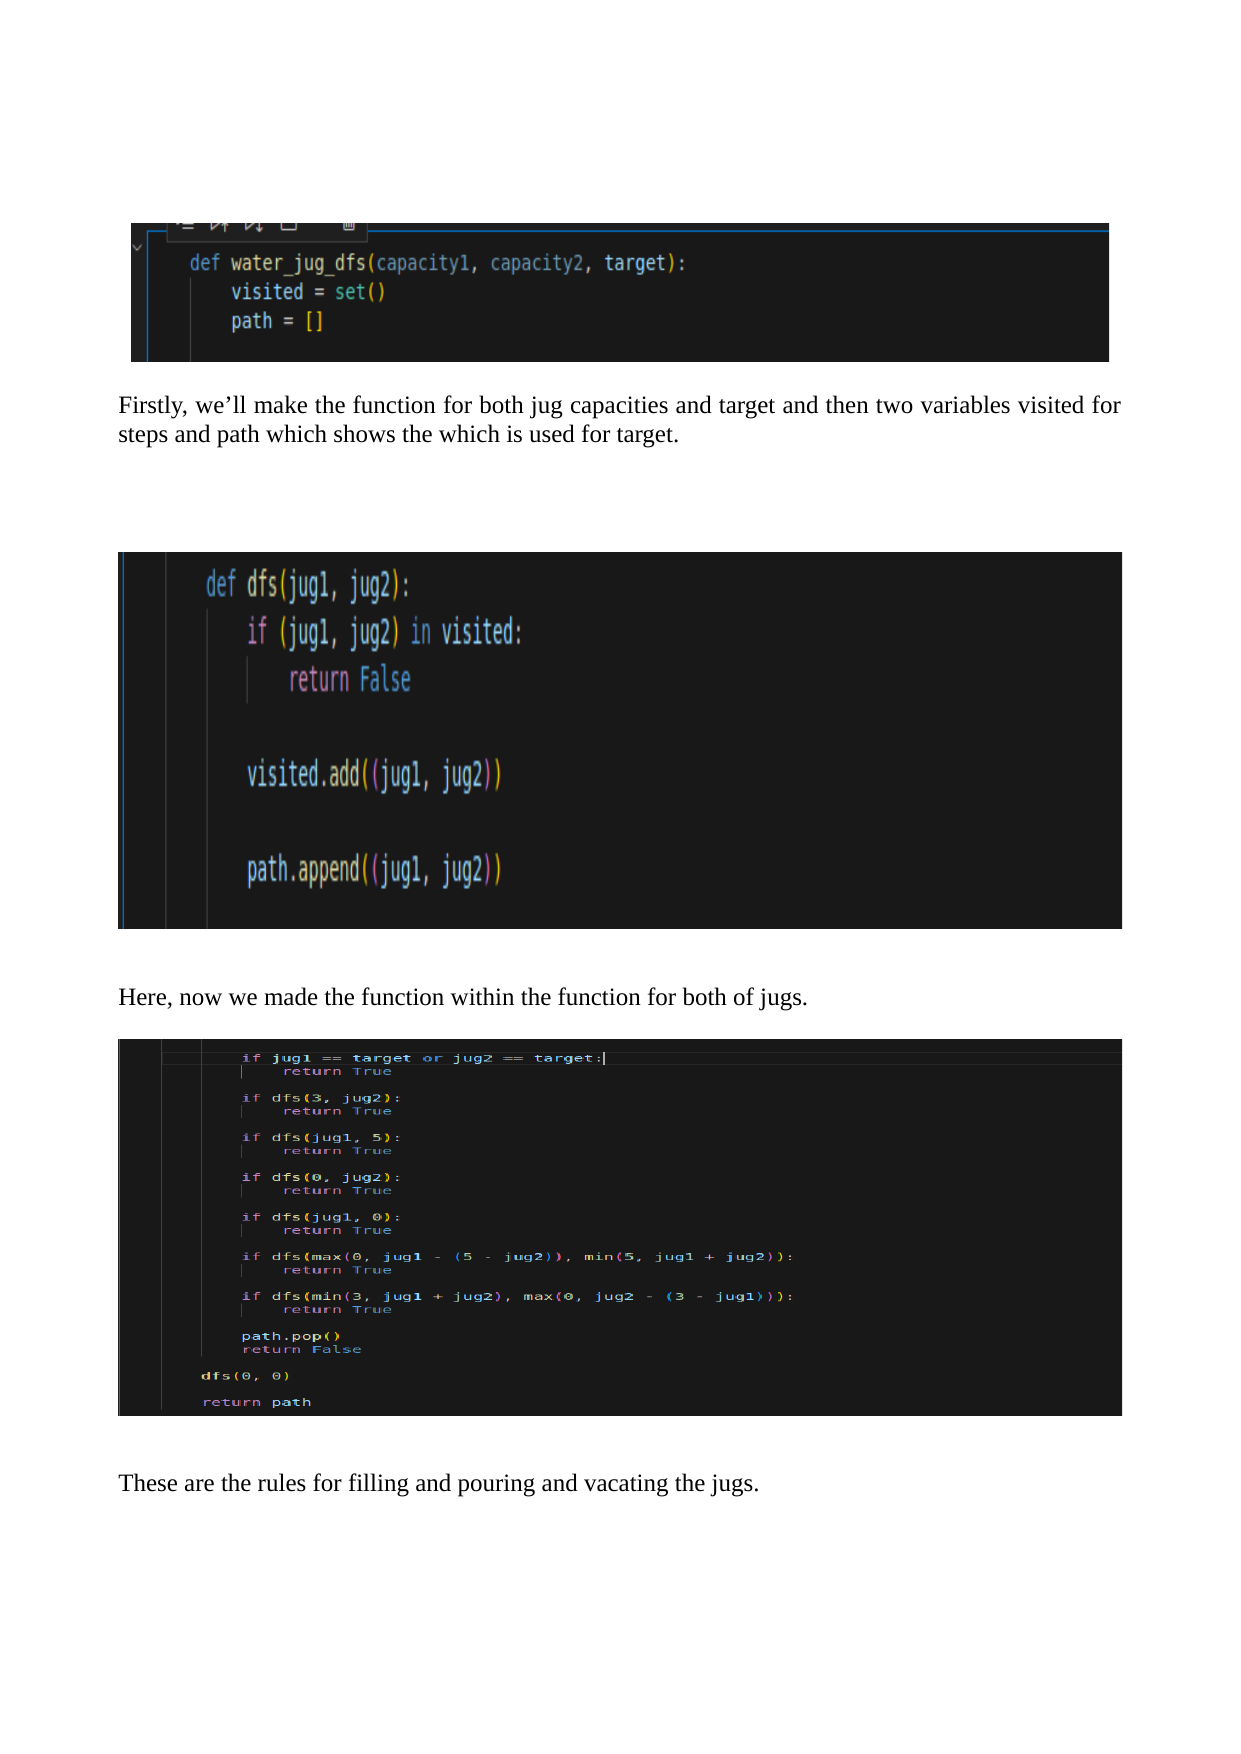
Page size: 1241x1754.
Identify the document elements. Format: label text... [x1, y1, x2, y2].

picture [118, 1039, 1123, 1416]
text These are the rules for filling and pouring and vacating the jugs. [118, 1468, 1122, 1497]
picture [131, 223, 1110, 362]
picture [118, 552, 1123, 929]
text Here, now we made the function within the function for both of jugs. [118, 982, 1122, 1010]
text Firstly, we’ll make the function for both jug capacities and target and then two variables visited for steps and path which shows the which is used for target. [118, 390, 1122, 447]
